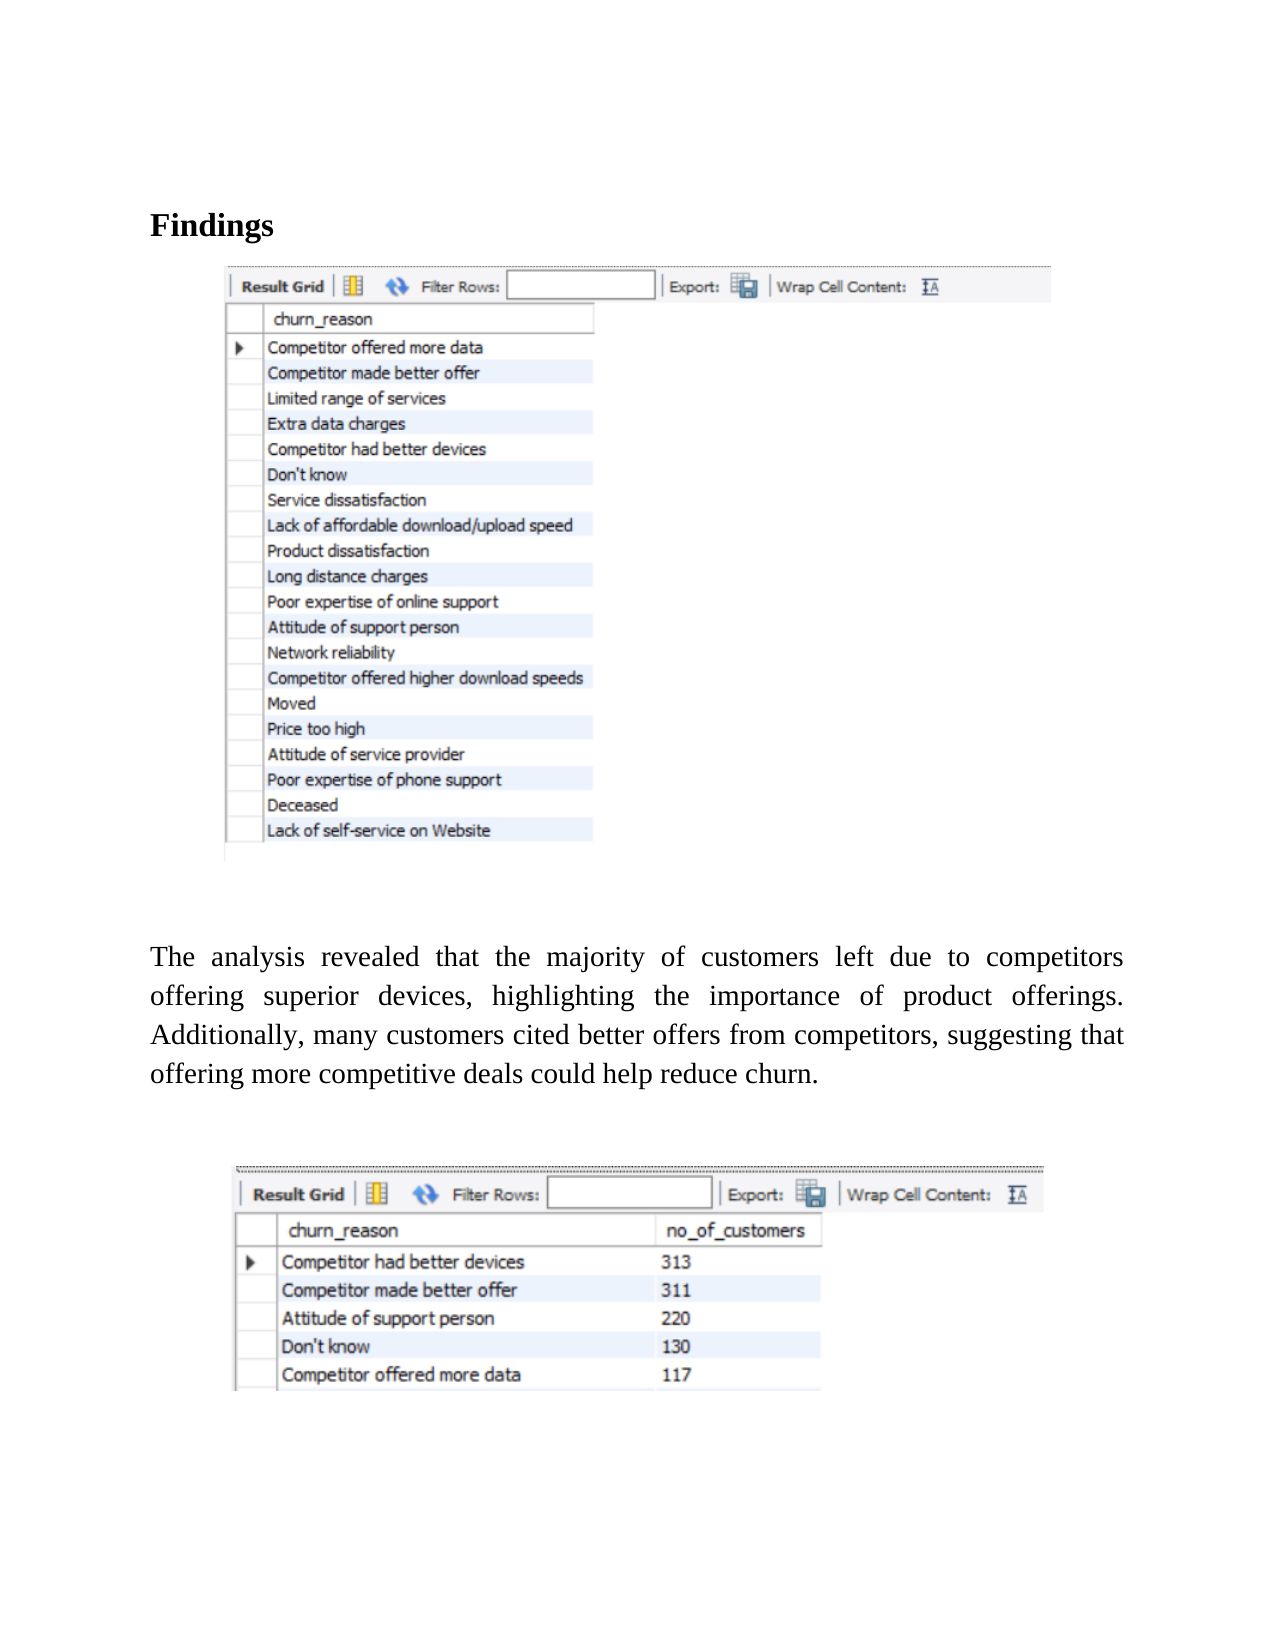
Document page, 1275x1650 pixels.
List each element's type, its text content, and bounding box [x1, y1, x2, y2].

text Findings [150, 206, 1125, 244]
text The analysis revealed that the majority of customers left due to competitors offering superior devices, highlighting the importance of product offerings. Additionally, many customers cited better offers from competitors, suggesting that offering more competitive deals could help reduce churn. [150, 939, 1125, 1089]
picture [223, 266, 1052, 862]
picture [231, 1166, 1044, 1391]
